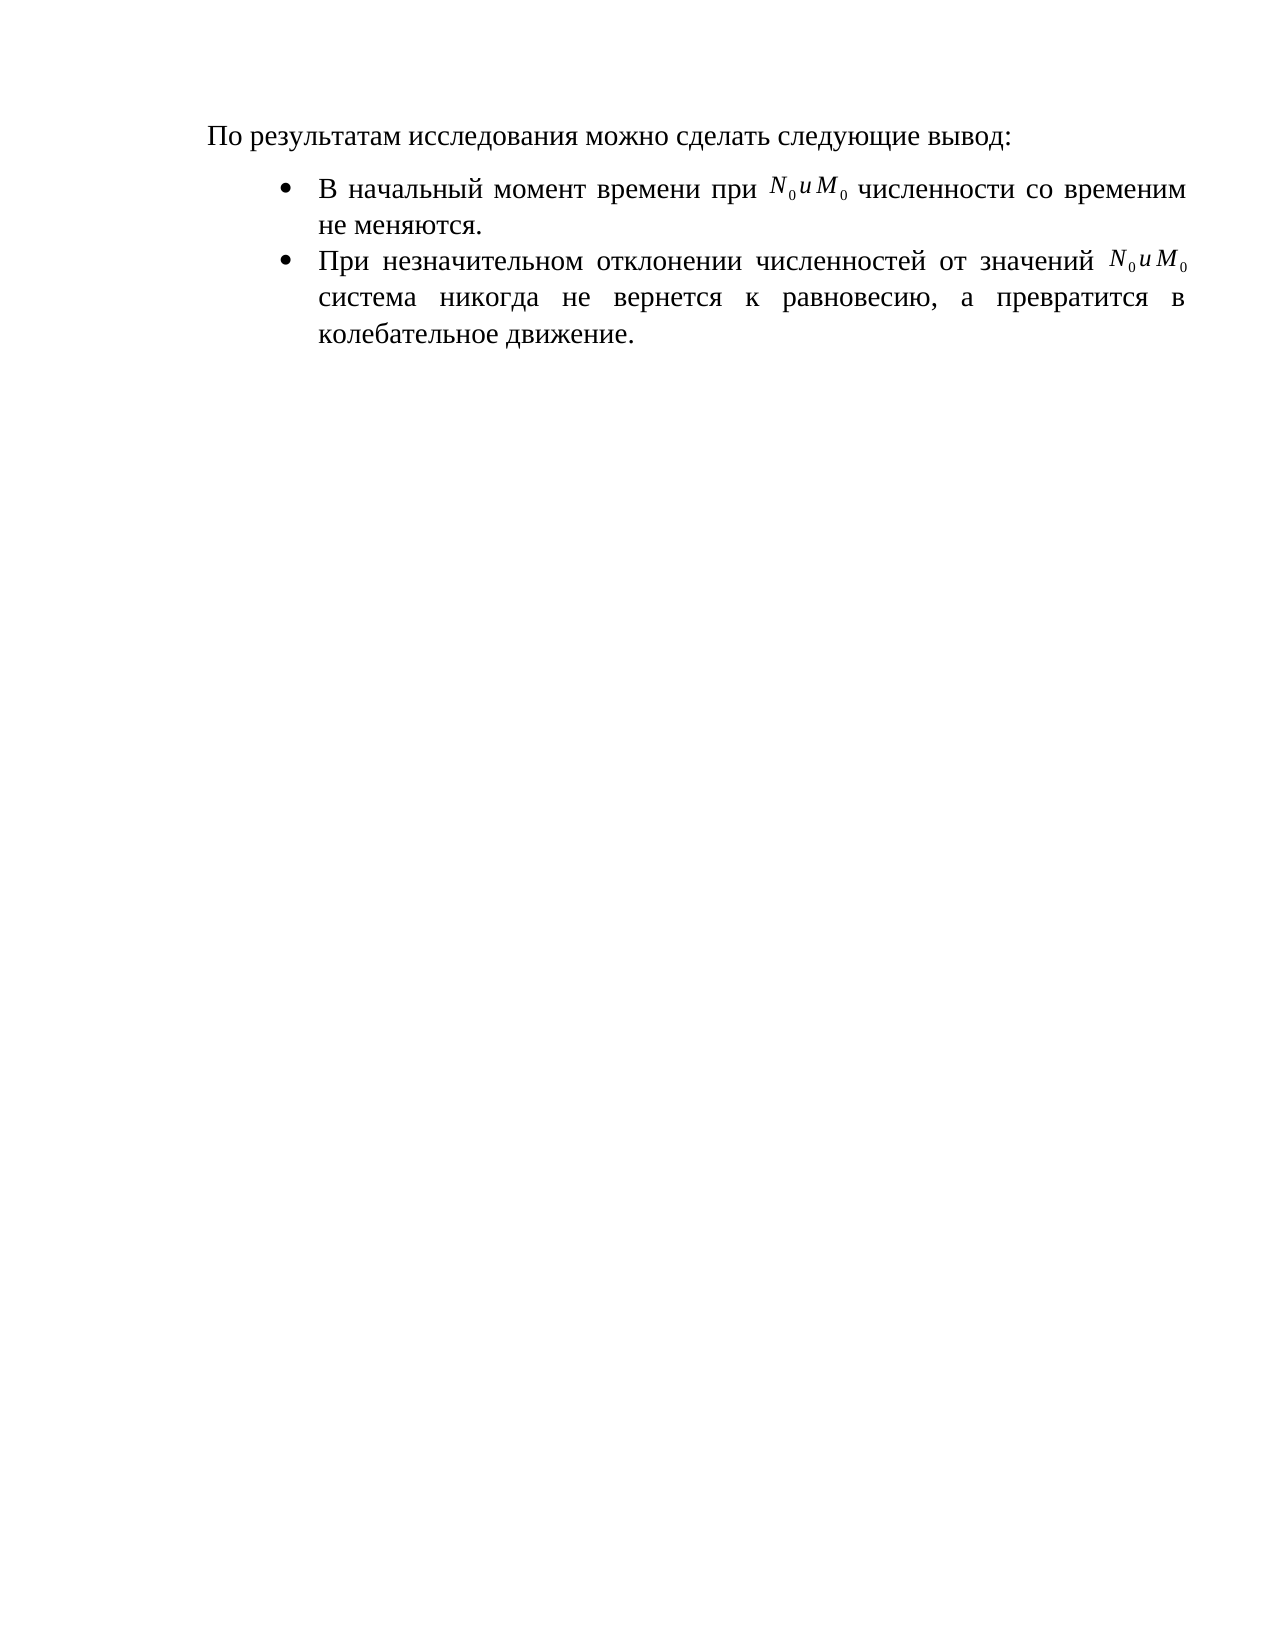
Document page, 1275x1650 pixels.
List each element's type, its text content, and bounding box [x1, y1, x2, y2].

list При незначительном отклонении численностей от значений система никогда не вернется к равновесию, а превратится в колебательное движение. [281, 243, 1186, 349]
text По результатам исследования можно сделать следующие вывод: [177, 118, 1186, 152]
list В начальный момент времени при численности со временим не меняются. [281, 171, 1186, 241]
